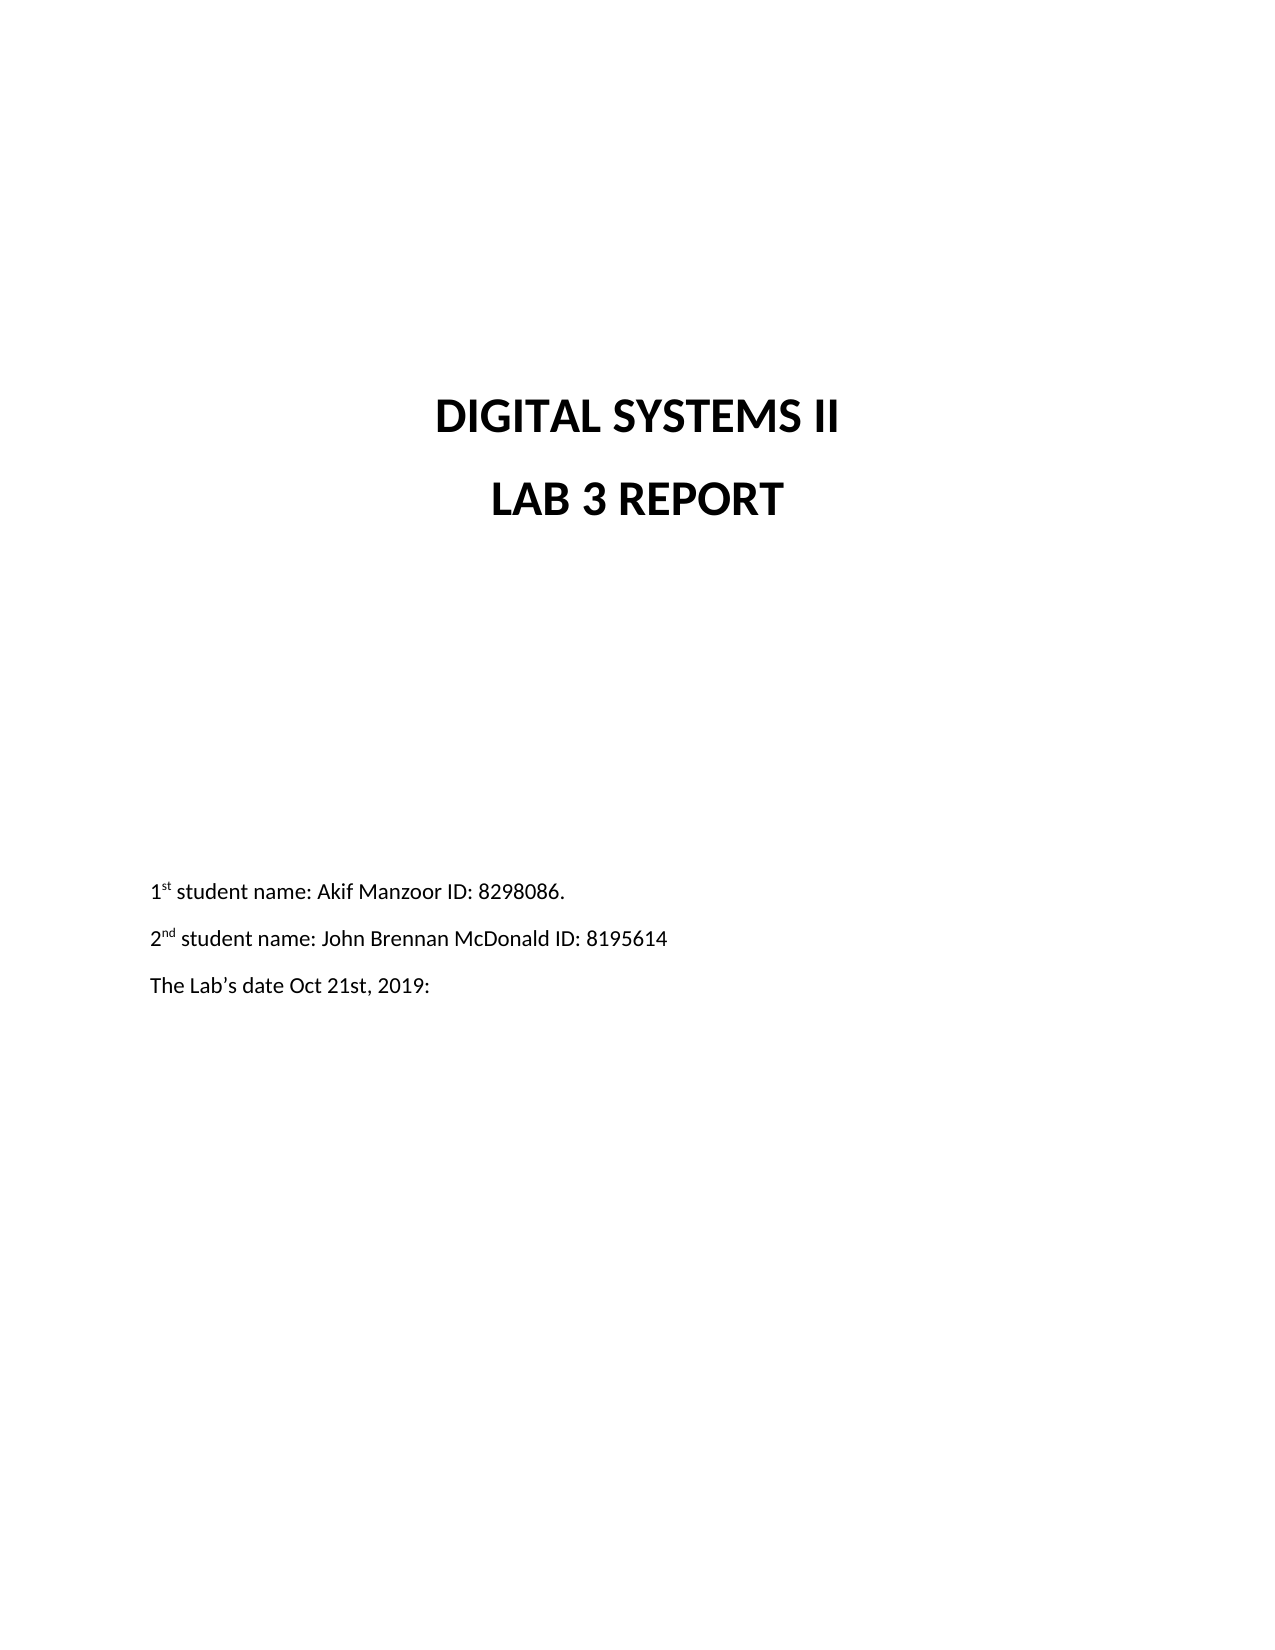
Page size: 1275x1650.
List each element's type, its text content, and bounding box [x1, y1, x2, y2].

text DIGITAL SYSTEMS II [150, 384, 1125, 445]
text LAB 3 REPORT [150, 467, 1125, 528]
text The Lab’s date Oct 21st, 2019: [150, 971, 1125, 999]
text 2nd student name: John Brennan McDonald ID: 8195614 [150, 924, 1125, 952]
text 1st student name: Akif Manzoor ID: 8298086. [150, 877, 1125, 906]
